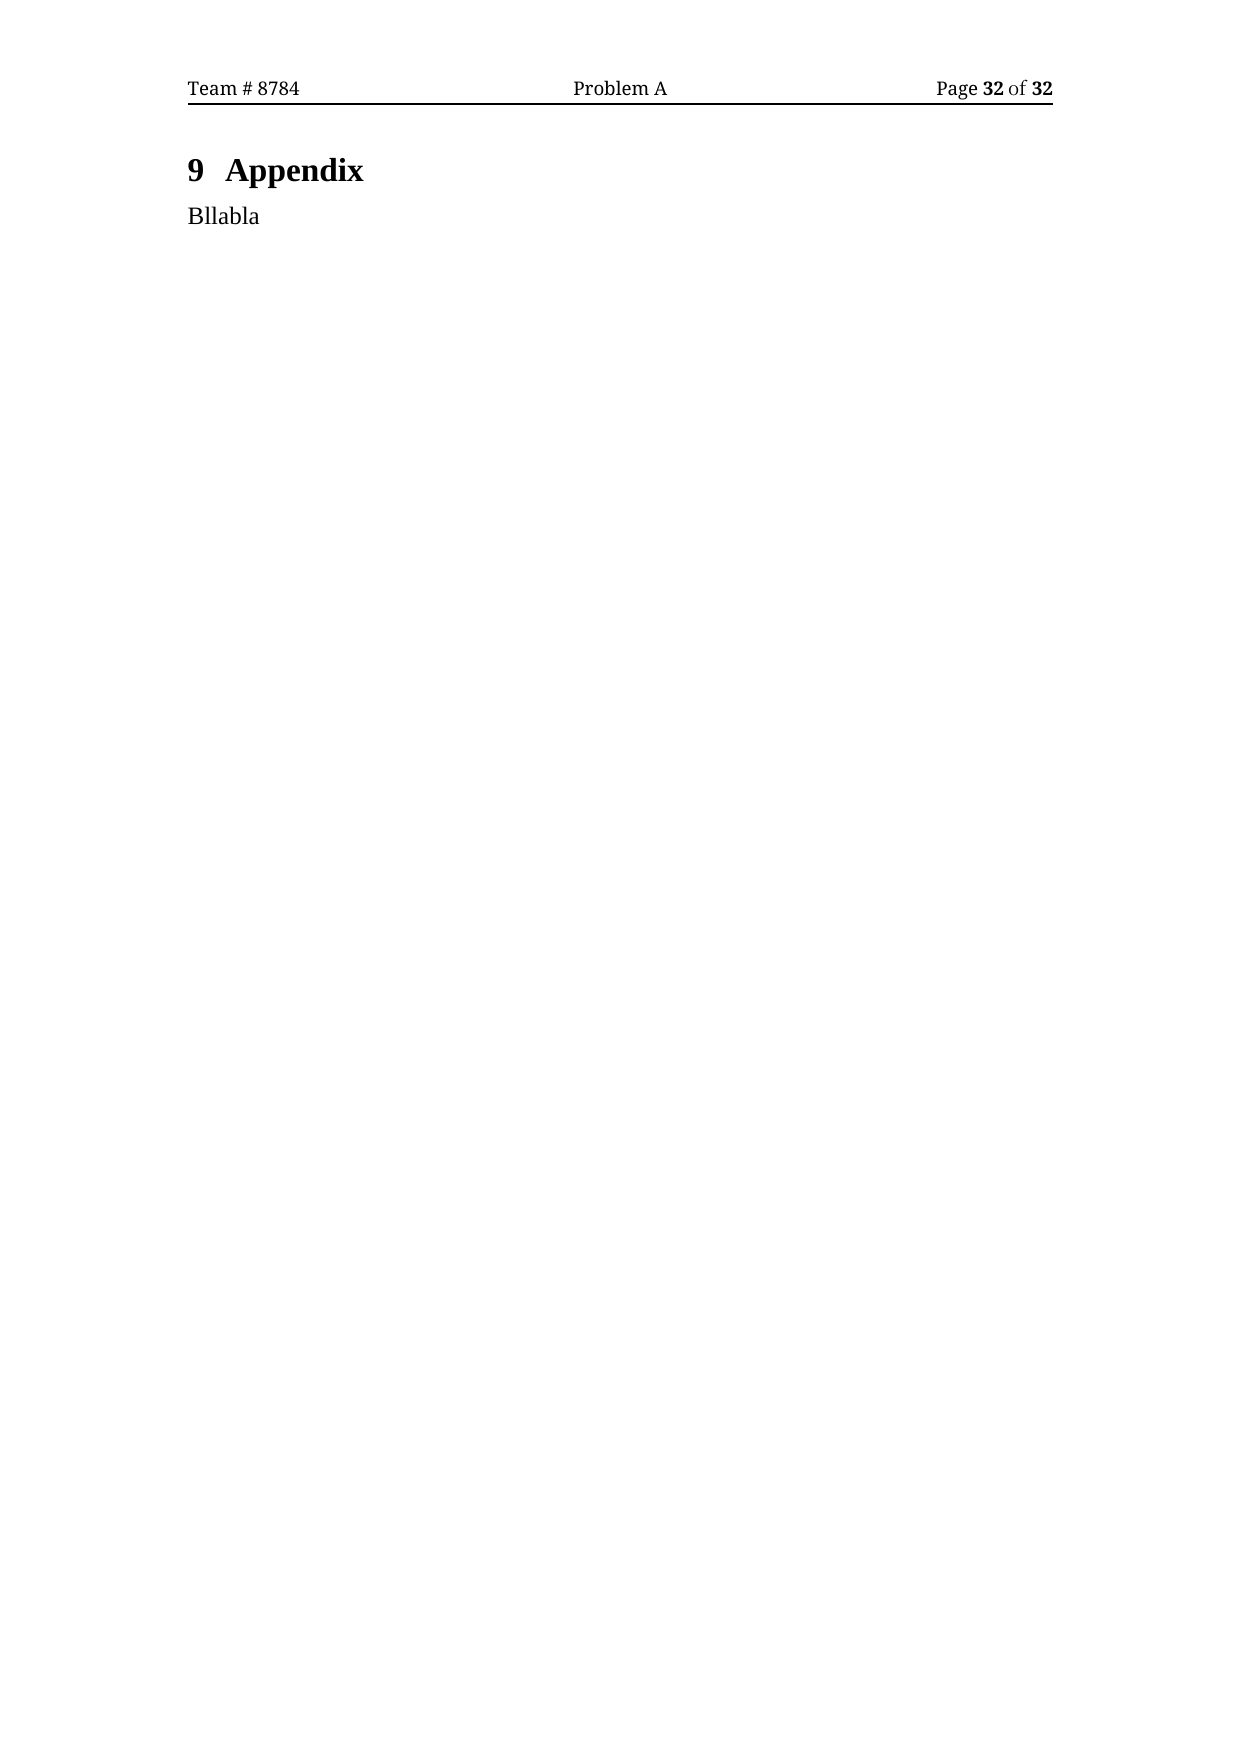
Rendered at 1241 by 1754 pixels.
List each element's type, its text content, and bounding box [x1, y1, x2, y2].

list Appendix [187, 150, 1053, 188]
text Bllabla [187, 201, 1053, 229]
